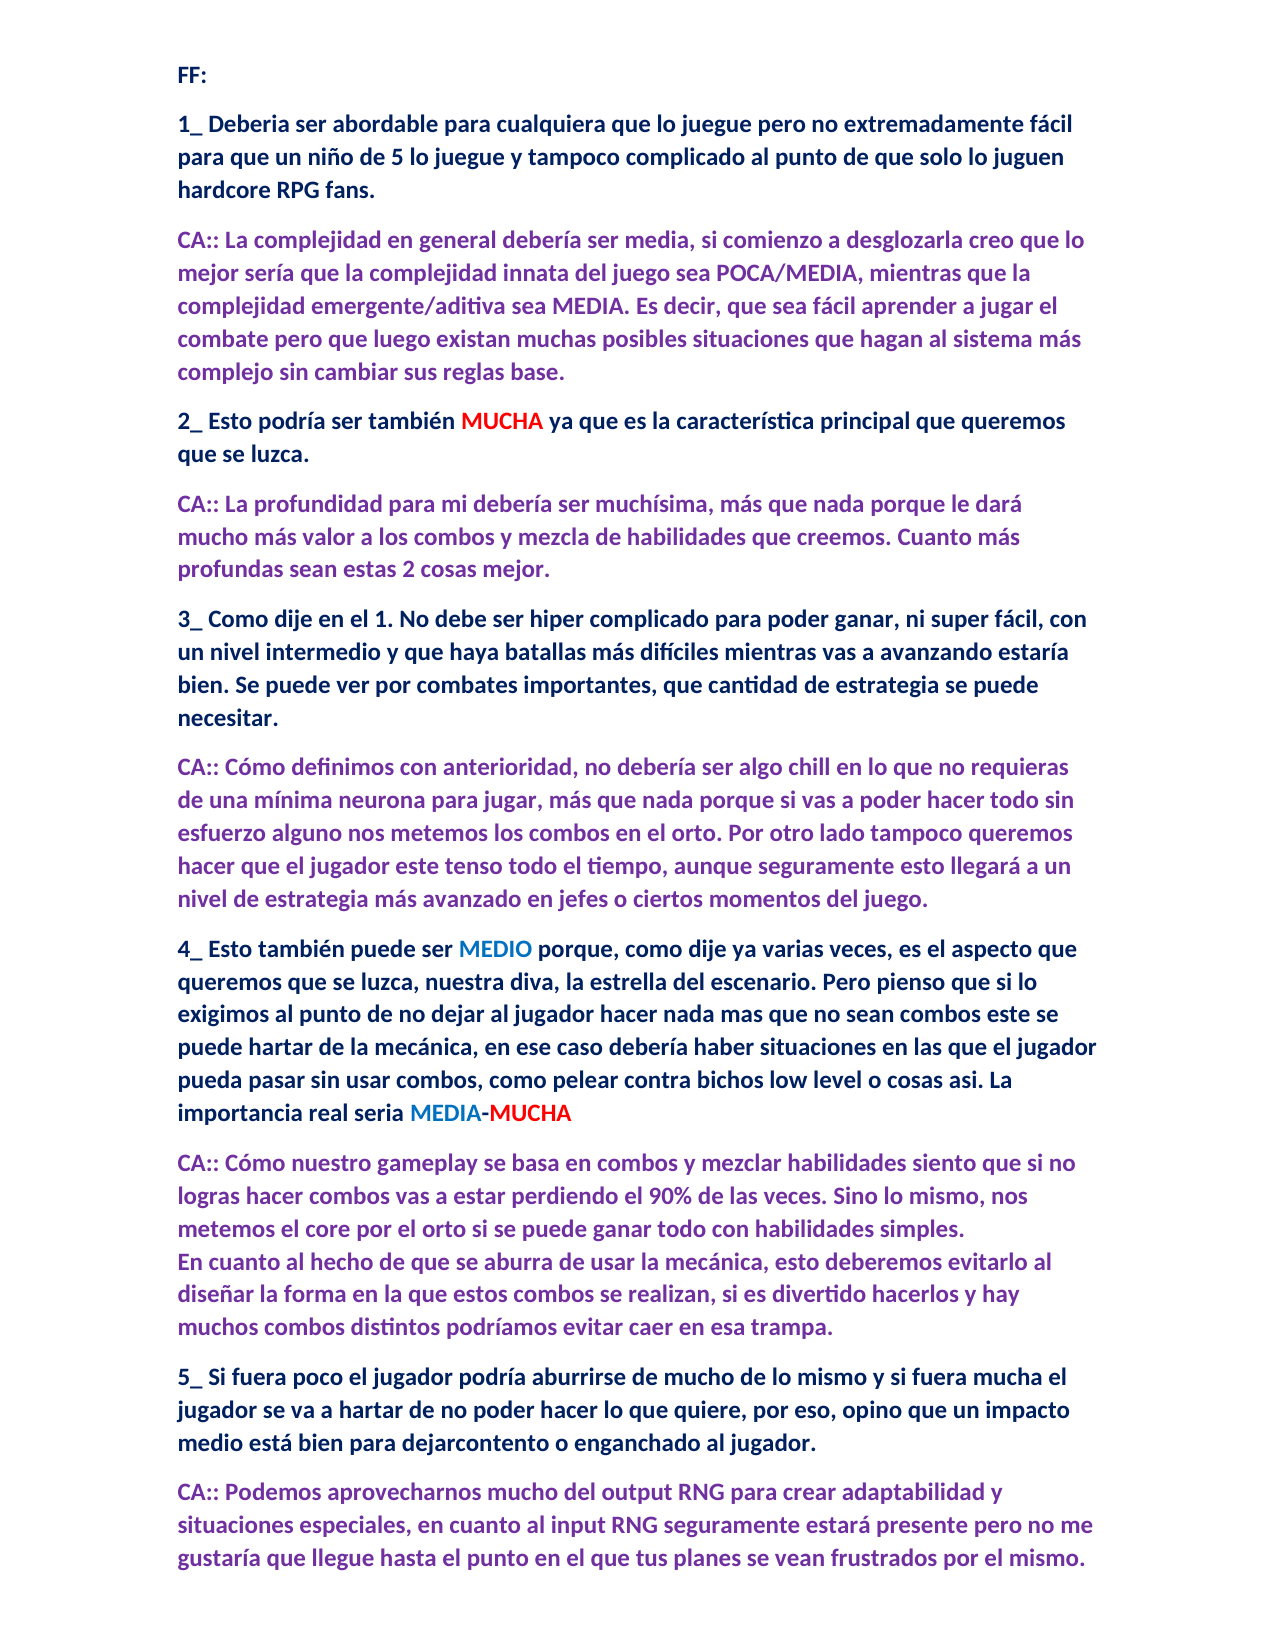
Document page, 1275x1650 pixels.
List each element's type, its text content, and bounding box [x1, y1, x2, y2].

text 1_ Deberia ser abordable para cualquiera que lo juegue pero no extremadamente fácil para que un niño de 5 lo juegue y tampoco complicado al punto de que solo lo juguen hardcore RPG fans. [177, 109, 1098, 205]
text CA:: Cómo definimos con anterioridad, no debería ser algo chill en lo que no requieras de una mínima neurona para jugar, más que nada porque si vas a poder hacer todo sin esfuerzo alguno nos metemos los combos en el orto. Por otro lado tampoco queremos hacer que el jugador este tenso todo el tiempo, aunque seguramente esto llegará a un nivel de estrategia más avanzado en jefes o ciertos momentos del juego. [177, 752, 1098, 914]
text FF: [177, 59, 1098, 89]
text CA:: La profundidad para mi debería ser muchísima, más que nada porque le dará mucho más valor a los combos y mezcla de habilidades que creemos. Cuanto más profundas sean estas 2 cosas mejor. [177, 488, 1098, 584]
text CA:: Podemos aprovecharnos mucho del output RNG para crear adaptabilidad y situaciones especiales, en cuanto al input RNG seguramente estará presente pero no me gustaría que llegue hasta el punto en el que tus planes se vean frustrados por el mismo. [177, 1477, 1098, 1573]
text 5_ Si fuera poco el jugador podría aburrirse de mucho de lo mismo y si fuera mucha el jugador se va a hartar de no poder hacer lo que quiere, por eso, opino que un impacto medio está bien para dejarcontento o enganchado al jugador. [177, 1361, 1098, 1457]
text 2_ Esto podría ser también MUCHA ya que es la característica principal que queremos que se luzca. [177, 405, 1098, 469]
text CA:: La complejidad en general debería ser media, si comienzo a desglozarla creo que lo mejor sería que la complejidad innata del juego sea POCA/MEDIA, mientras que la complejidad emergente/aditiva sea MEDIA. Es decir, que sea fácil aprender a jugar el combate pero que luego existan muchas posibles situaciones que hagan al sistema más complejo sin cambiar sus reglas base. [177, 224, 1098, 386]
text 3_ Como dije en el 1. No debe ser hiper complicado para poder ganar, ni super fácil, con un nivel intermedio y que haya batallas más difíciles mientras vas a avanzando estaría bien. Se puede ver por combates importantes, que cantidad de estrategia se puede necesitar. [177, 603, 1098, 732]
text CA:: Cómo nuestro gameplay se basa en combos y mezclar habilidades siento que si no logras hacer combos vas a estar perdiendo el 90% de las veces. Sino lo mismo, nos metemos el core por el orto si se puede ganar todo con habilidades simples. En cuanto al hecho de que se aburra de usar la mecánica, esto deberemos evitarlo al diseñar la forma en la que estos combos se realizan, si es divertido hacerlos y hay muchos combos distintos podríamos evitar caer en esa trampa. [177, 1147, 1098, 1342]
text 4_ Esto también puede ser MEDIO porque, como dije ya varias veces, es el aspecto que queremos que se luzca, nuestra diva, la estrella del escenario. Pero pienso que si lo exigimos al punto de no dejar al jugador hacer nada mas que no sean combos este se puede hartar de la mecánica, en ese caso debería haber situaciones en las que el jugador pueda pasar sin usar combos, como pelear contra bichos low level o cosas asi. La importancia real seria MEDIA-MUCHA [177, 933, 1098, 1128]
